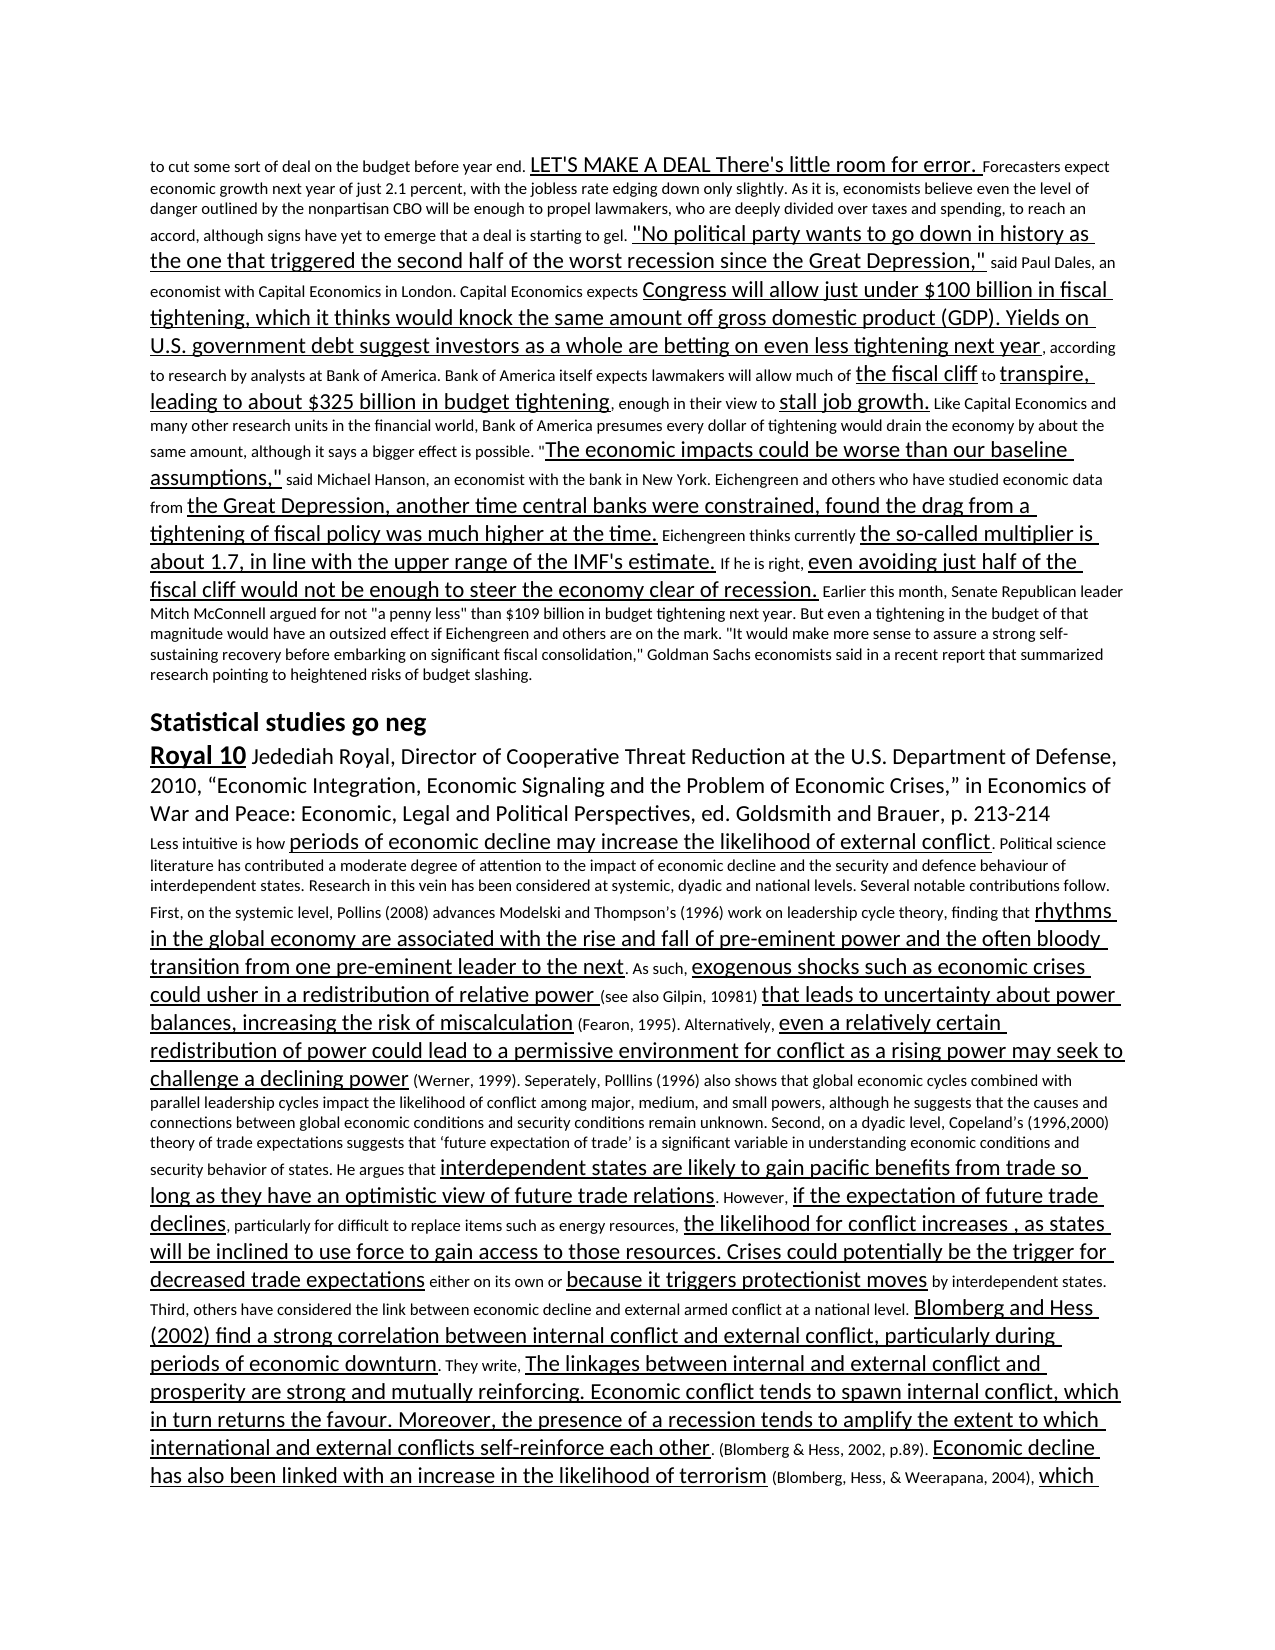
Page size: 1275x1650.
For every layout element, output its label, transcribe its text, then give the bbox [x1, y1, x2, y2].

subtitle Statistical studies go neg [150, 705, 1125, 738]
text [150, 150, 1125, 684]
text Royal 10 Jedediah Royal, Director of Cooperative Threat Reduction at the U.S. Department of Defense, 2010, “Economic Integration, Economic Signaling and the Problem of Economic Crises,” in Economics of War and Peace: Economic, Legal and Political Perspectives, ed. Goldsmith and Brauer, p. 213-214 [150, 738, 1125, 827]
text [150, 1062, 1125, 1489]
